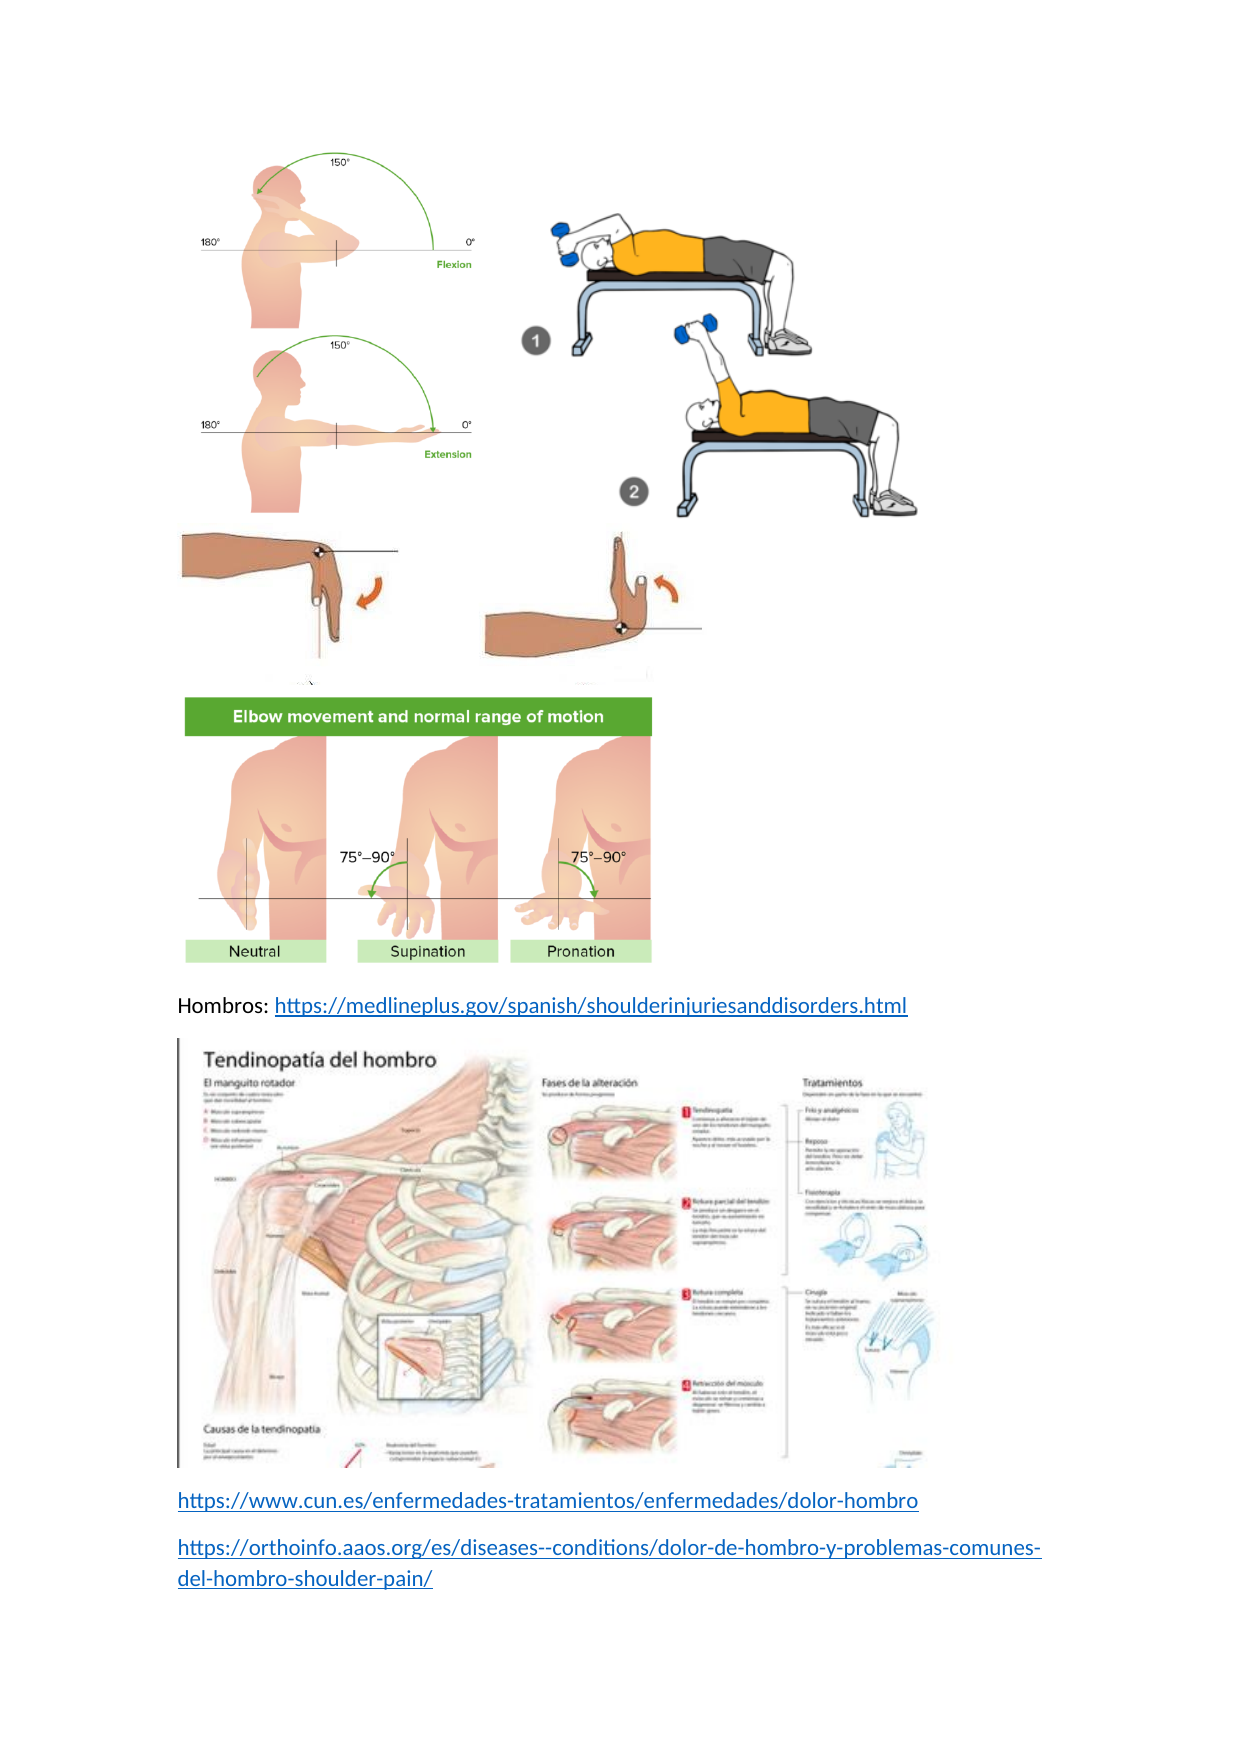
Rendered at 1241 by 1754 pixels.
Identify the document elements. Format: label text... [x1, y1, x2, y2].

picture [177, 147, 956, 521]
picture [177, 523, 713, 685]
picture [177, 1038, 959, 1468]
text https://orthoinfo.aaos.org/es/diseases--conditions/dolor-de-hombro-y-problemas-comunes-del-hombro-shoulder-pain/ [177, 1533, 1063, 1592]
text https://www.cun.es/enfermedades-tratamientos/enfermedades/dolor-hombro [177, 1487, 1063, 1515]
picture [177, 688, 660, 973]
text Hombros: https://medlineplus.gov/spanish/shoulderinjuriesanddisorders.html [177, 991, 1063, 1019]
